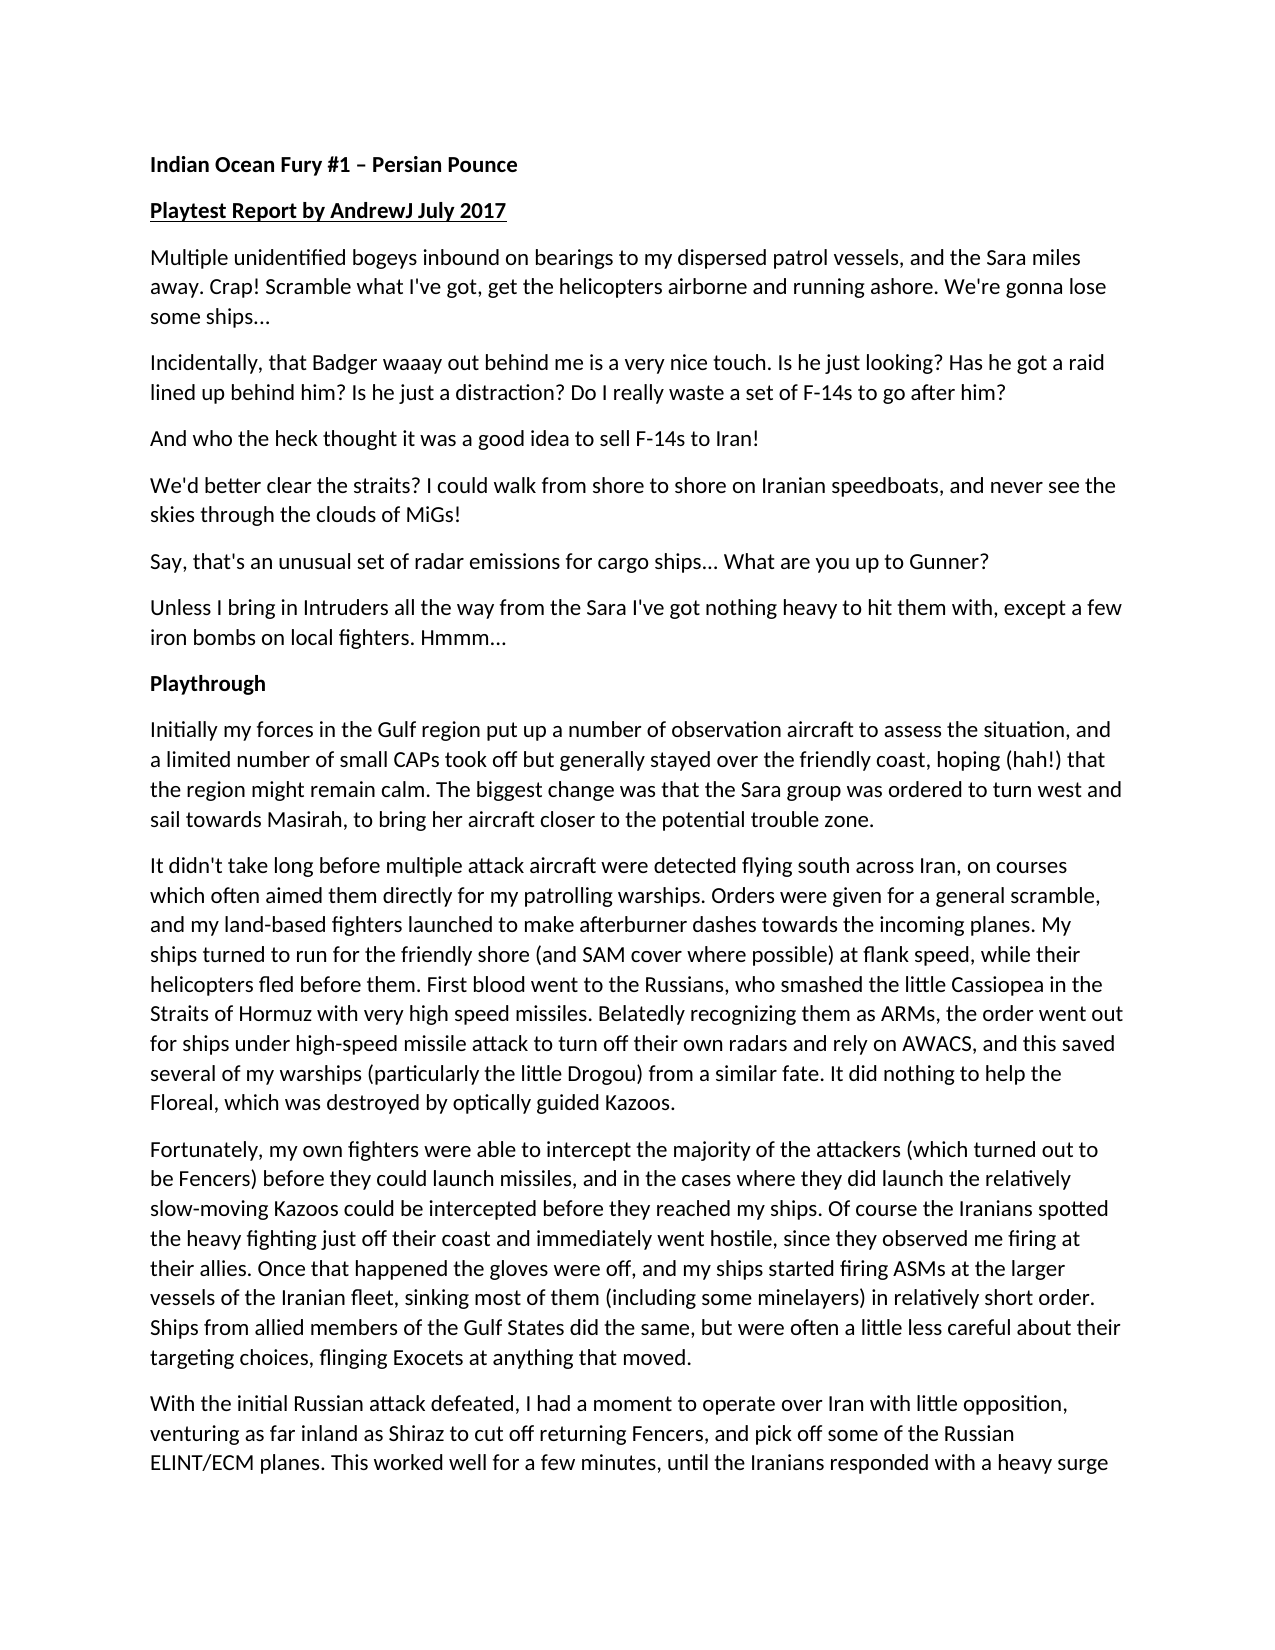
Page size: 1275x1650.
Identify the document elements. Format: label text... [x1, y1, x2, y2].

text We'd better clear the straits? I could walk from shore to shore on Iranian speedboats, and never see the skies through the clouds of MiGs! [150, 471, 1125, 528]
text Incidentally, that Badger waaay out behind me is a very nice touch. Is he just looking? Has he got a raid lined up behind him? Is he just a distraction? Do I really waste a set of F-14s to go after him? [150, 348, 1125, 406]
text Multiple unidentified bogeys inbound on bearings to my dispersed patrol vessels, and the Sara miles away. Crap! Scramble what I've got, get the helicopters airborne and running ashore. We're gonna lose some ships... [150, 243, 1125, 330]
text Fortunately, my own fighters were able to intercept the majority of the attackers (which turned out to be Fencers) before they could launch missiles, and in the cases where they did launch the relatively slow-moving Kazoos could be intercepted before they reached my ships. Of course the Iranians spotted the heavy fighting just off their coast and immediately went hostile, since they observed me firing at their allies. Once that happened the gloves were off, and my ships started firing ASMs at the larger vessels of the Iranian fleet, sinking most of them (including some minelayers) in relatively short order. Ships from allied members of the Gulf States did the same, but were often a little less careful about their targeting choices, flinging Exocets at anything that moved. [150, 1135, 1125, 1371]
text Playthrough [150, 669, 1125, 697]
text Initially my forces in the Gulf region put up a number of observation aircraft to assess the situation, and a limited number of small CAPs took off but generally stayed over the friendly coast, hoping (hah!) that the region might remain calm. The biggest change was that the Sara group was ordered to turn west and sail towards Masirah, to bring her aircraft closer to the potential trouble zone. [150, 716, 1125, 833]
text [150, 1389, 1125, 1476]
text Say, that's an unusual set of radar emissions for cargo ships... What are you up to Gunner? [150, 547, 1125, 575]
text It didn't take long before multiple attack aircraft were detected flying south across Iran, on courses which often aimed them directly for my patrolling warships. Orders were given for a general scramble, and my land-based fighters launched to make afterburner dashes towards the incoming planes. My ships turned to run for the friendly shore (and SAM cover where possible) at flank speed, while their helicopters fled before them. First blood went to the Russians, who smashed the little Cassiopea in the Straits of Hormuz with very high speed missiles. Belatedly recognizing them as ARMs, the order went out for ships under high-speed missile attack to turn off their own radars and rely on AWACS, and this saved several of my warships (particularly the little Drogou) from a similar fate. It did nothing to help the Floreal, which was destroyed by optically guided Kazoos. [150, 851, 1125, 1117]
text Playtest Report by AndrewJ July 2017 [150, 196, 1125, 224]
text And who the heck thought it was a good idea to sell F-14s to Iran! [150, 424, 1125, 452]
text Indian Ocean Fury #1 – Persian Pounce [150, 150, 1125, 178]
text Unless I bring in Intruders all the way from the Sara I've got nothing heavy to hit them with, except a few iron bombs on local fighters. Hmmm... [150, 593, 1125, 651]
